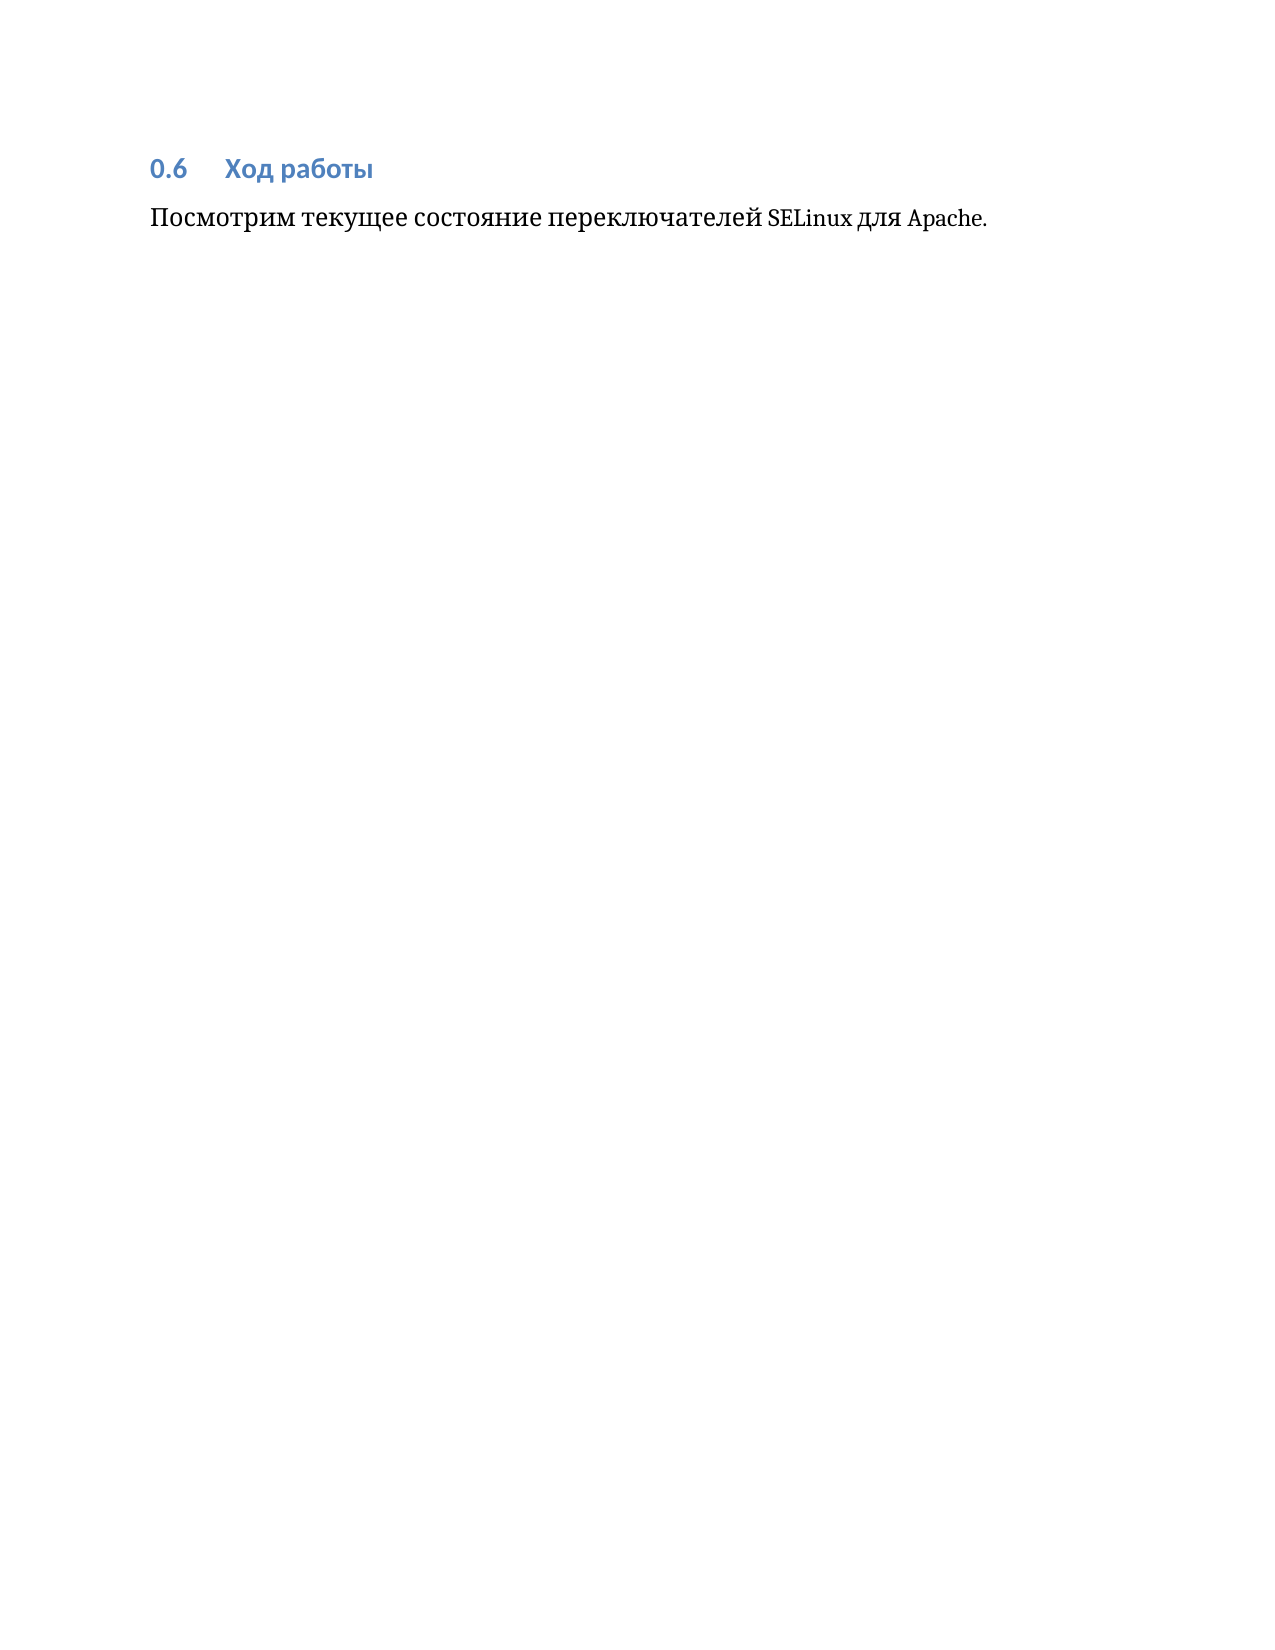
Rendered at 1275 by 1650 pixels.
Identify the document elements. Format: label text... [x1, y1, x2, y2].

subtitle 0.6 Ход работы [150, 150, 1125, 186]
text Посмотрим текущее состояние переключателей SELinux для Apache. [150, 204, 1125, 233]
